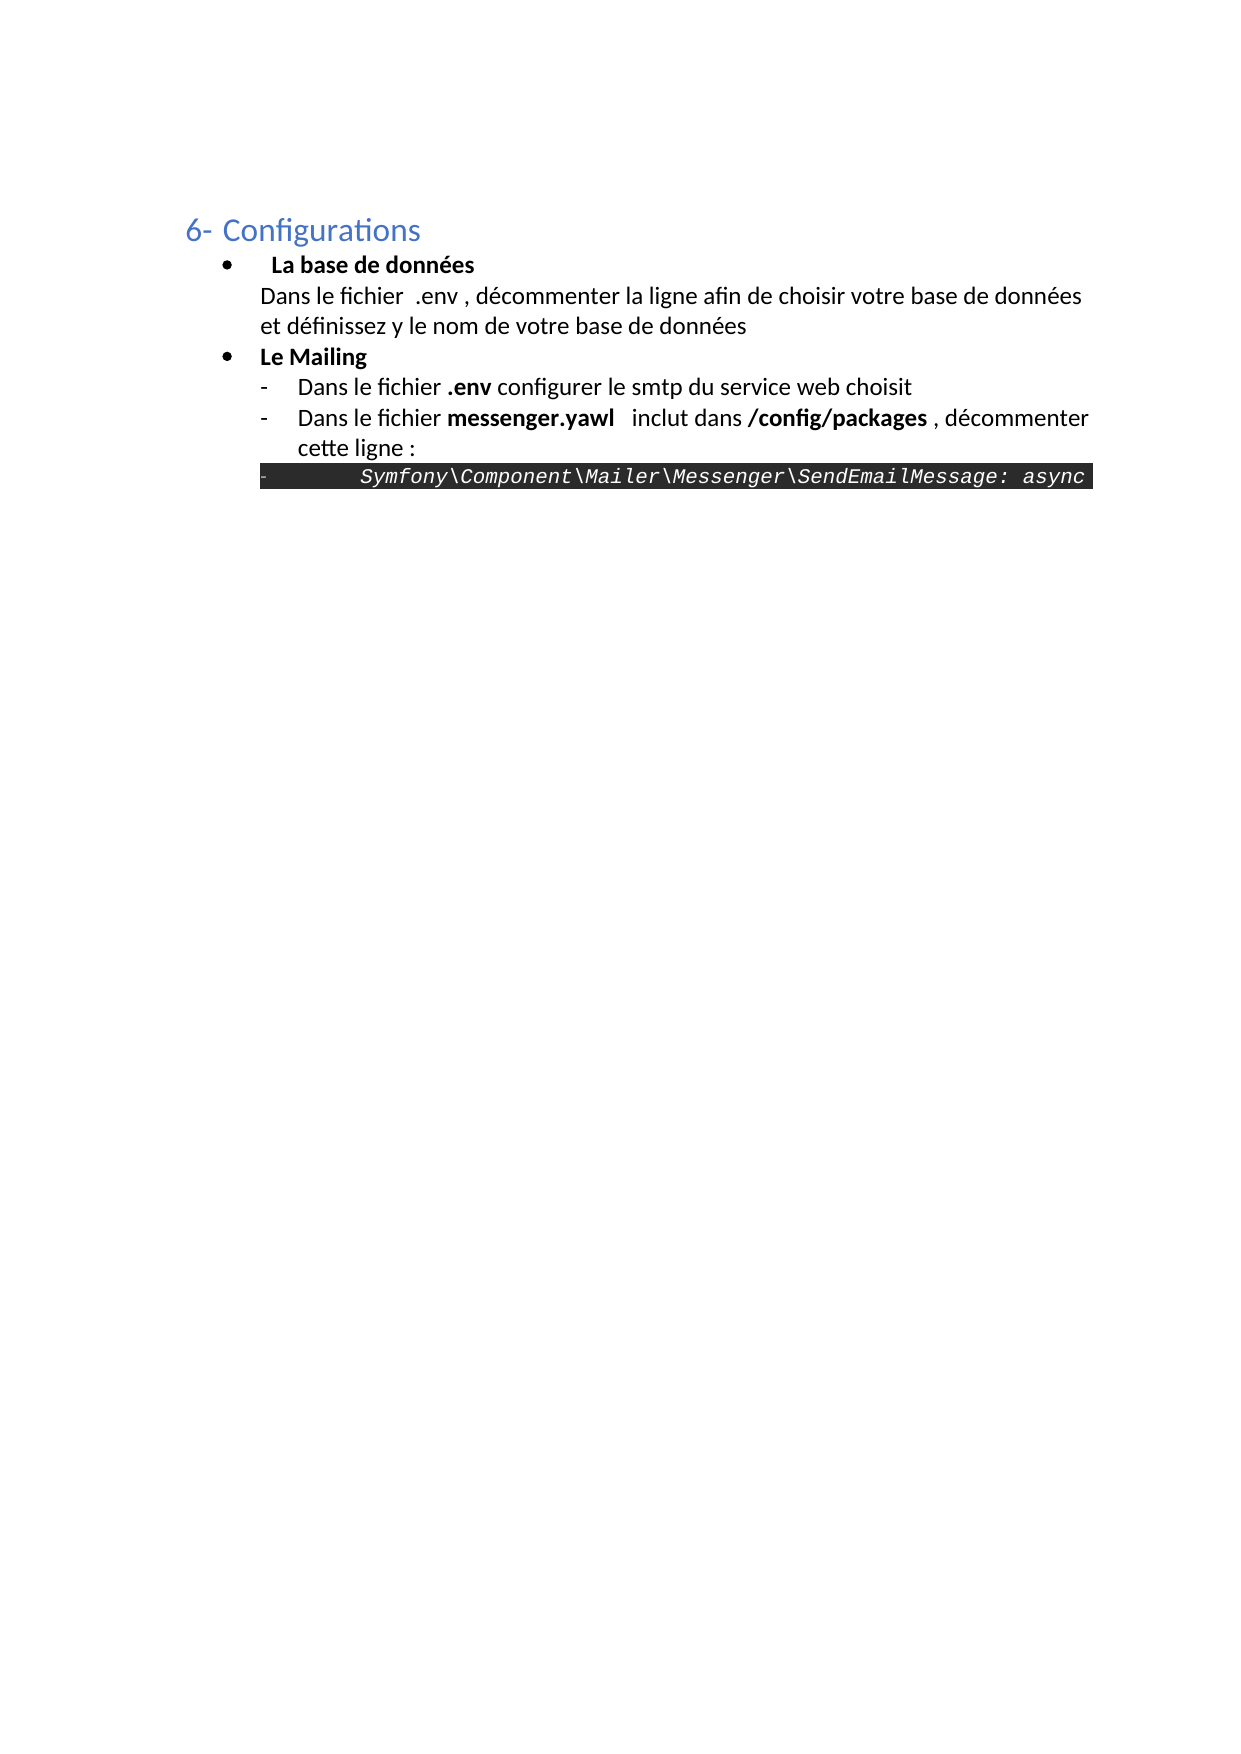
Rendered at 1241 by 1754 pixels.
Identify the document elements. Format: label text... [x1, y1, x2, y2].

list Symfony\Component\Mailer\Messenger\SendEmailMessage: async [260, 463, 1093, 489]
list Dans le fichier .env , décommenter la ligne afin de choisir votre base de données et définissez y le nom de votre base de données [260, 280, 1093, 341]
list La base de données [223, 249, 1093, 280]
list Configurations [185, 209, 1093, 249]
list Le Mailing [223, 341, 1093, 371]
list Dans le fichier messenger.yawl inclut dans /config/packages , décommenter cette ligne : [260, 402, 1093, 463]
list Dans le fichier .env configurer le smtp du service web choisit [260, 371, 1093, 402]
